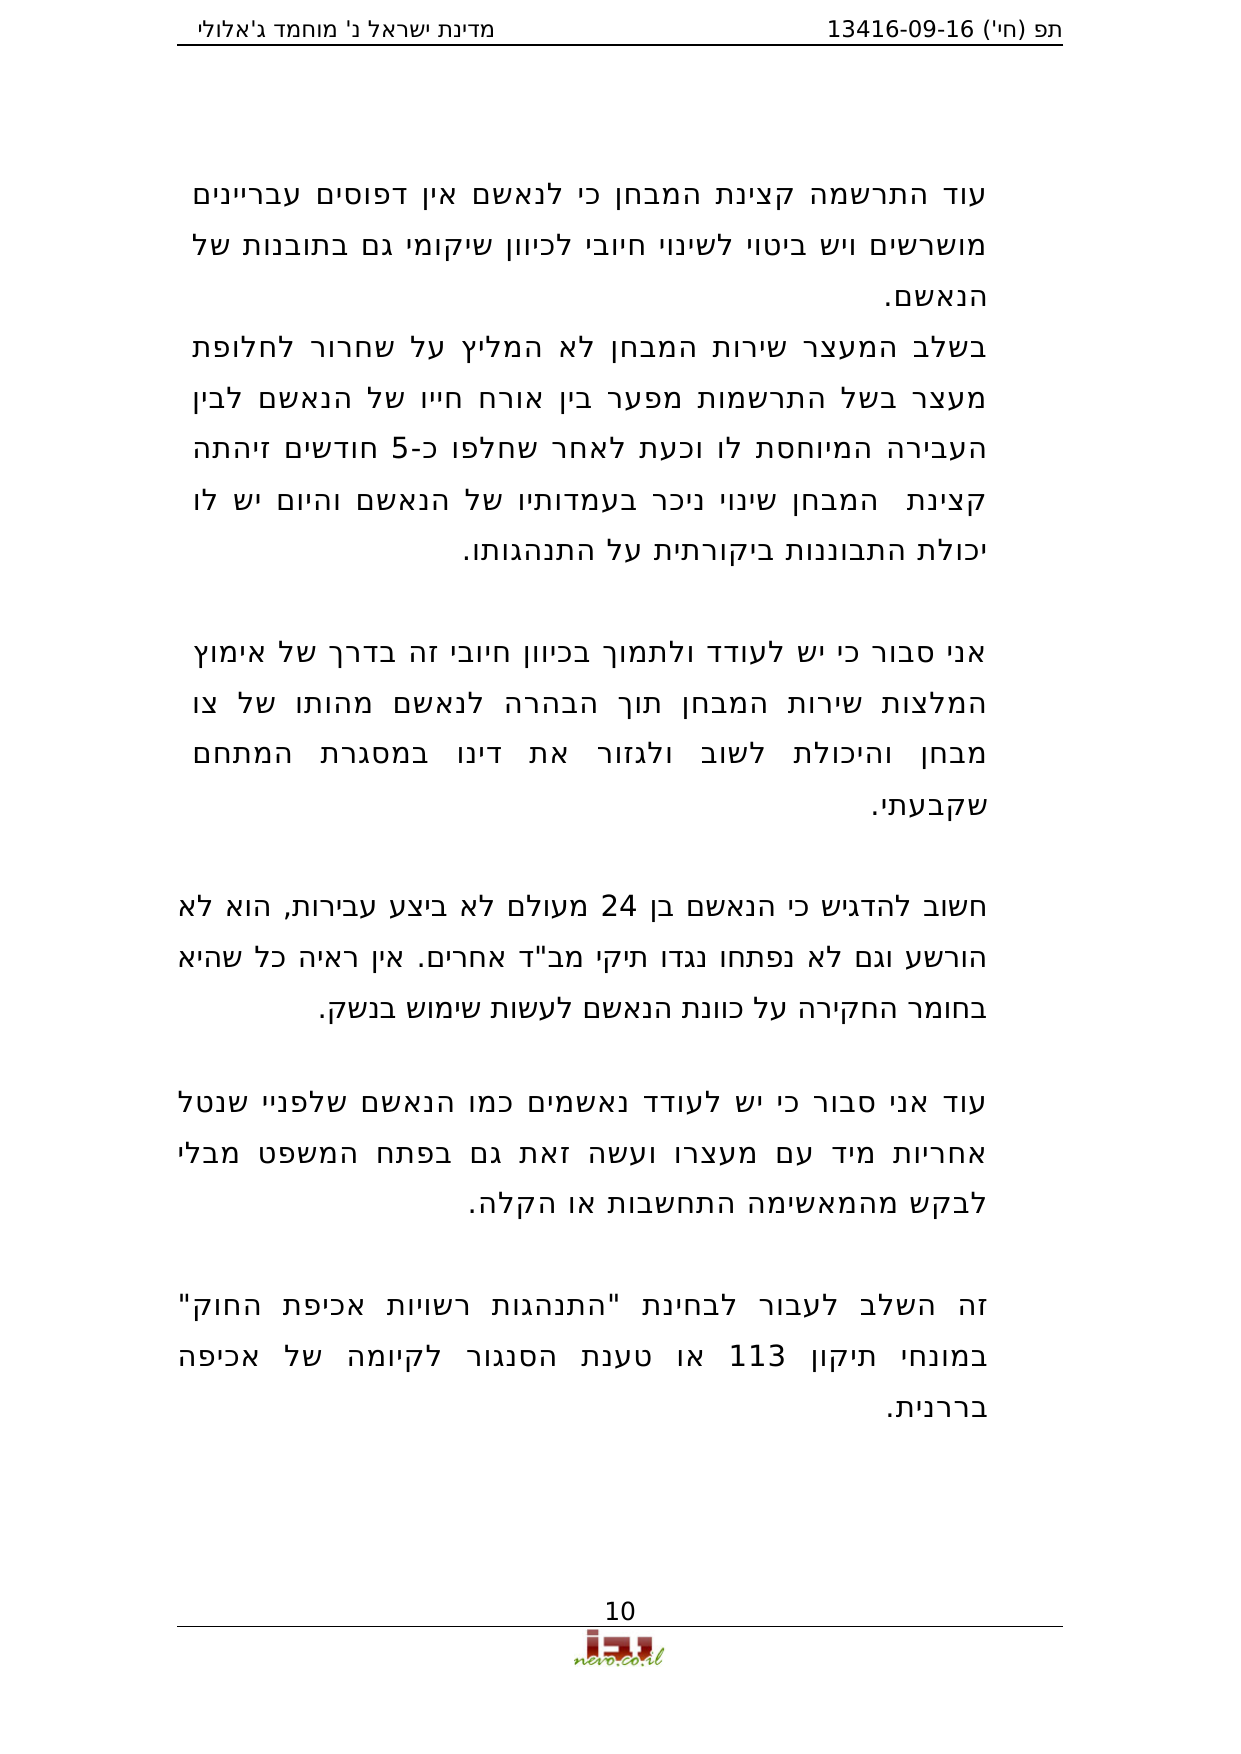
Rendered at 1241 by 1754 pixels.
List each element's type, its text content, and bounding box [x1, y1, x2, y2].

text אני סבור כי יש לעודד ולתמוך בכיוון חיובי זה בדרך של אימוץ המלצות שירות המבחן תוך הבהרה לנאשם מהותו של צו מבחן והיכולת לשוב ולגזור את דינו במסגרת המתחם שקבעתי. [192, 635, 988, 822]
picture [574, 1629, 666, 1667]
text עוד אני סבור כי יש לעודד נאשמים כמו הנאשם שלפניי שנטל אחריות מיד עם מעצרו ועשה זאת גם בפתח המשפט מבלי לבקש מהמאשימה התחשבות או הקלה. [177, 1085, 988, 1221]
text חשוב להדגיש כי הנאשם בן 24 מעולם לא ביצע עבירות, הוא לא הורשע וגם לא נפתחו נגדו תיקי מב"ד אחרים. אין ראיה כל שהיא בחומר החקירה על כוונת הנאשם לעשות שימוש בנשק. [177, 889, 988, 1025]
text זה השלב לעבור לבחינת "התנהגות רשויות אכיפת החוק" במונחי תיקון 113 או טענת הסנגור לקיומה של אכיפה בררנית. [177, 1288, 988, 1424]
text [192, 177, 988, 313]
text בשלב המעצר שירות המבחן לא המליץ על שחרור לחלופת מעצר בשל התרשמות מפער בין אורח חייו של הנאשם לבין העבירה המיוחסת לו וכעת לאחר שחלפו כ-5 חודשים זיהתה קצינת המבחן שינוי ניכר בעמדותיו של הנאשם והיום יש לו יכולת התבוננות ביקורתית על התנהגותו. [192, 330, 988, 568]
